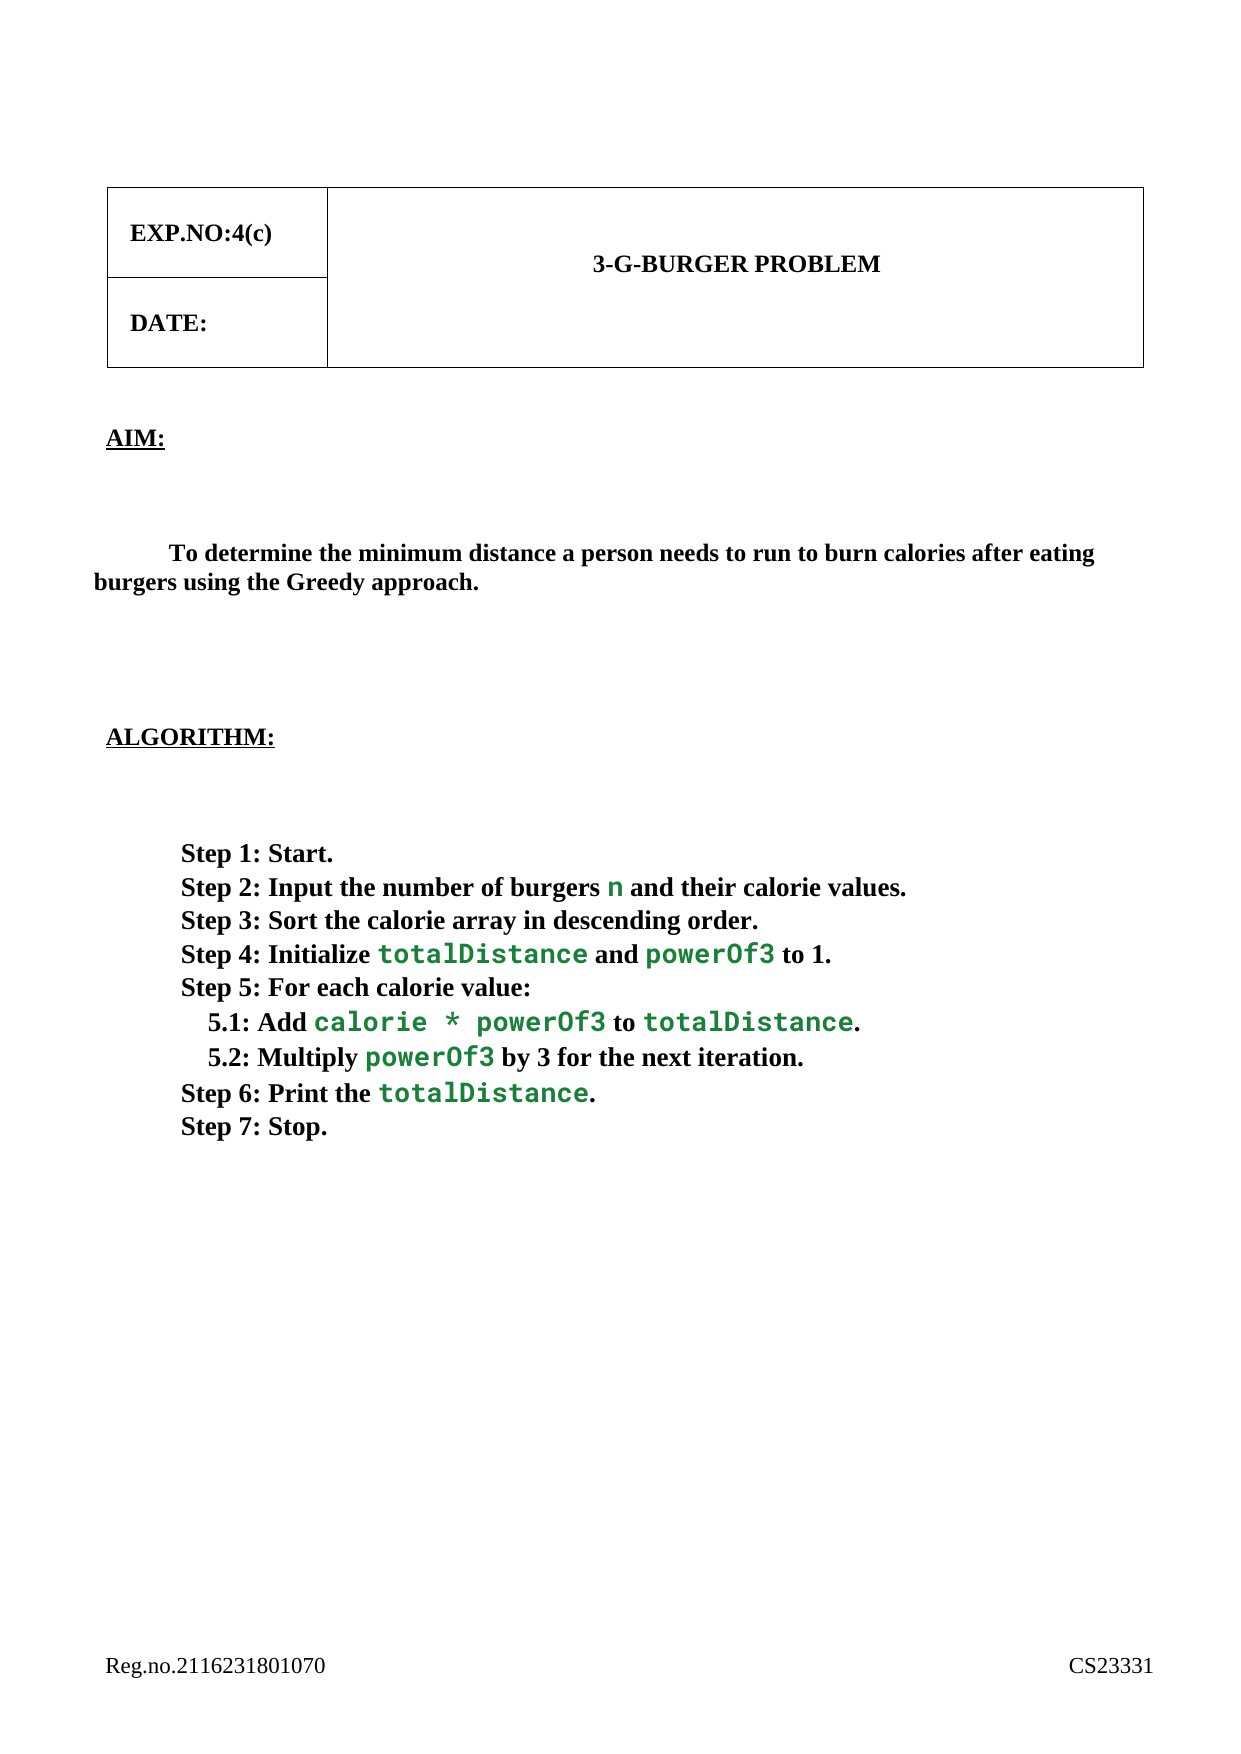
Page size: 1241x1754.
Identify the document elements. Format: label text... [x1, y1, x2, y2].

text Step 5: For each calorie value: [181, 971, 1155, 1002]
text To determine the minimum distance a person needs to run to burn calories after eating burgers using the Greedy approach. [94, 538, 1155, 596]
table_cell DATE: [108, 278, 327, 367]
text Step 7: Stop. [181, 1110, 1155, 1141]
text Step 1: Start. [181, 837, 1155, 868]
text Step 3: Sort the calorie array in descending order. [181, 904, 1155, 935]
text Step 4: Initialize totalDistance and powerOf3 to 1. [181, 935, 1155, 971]
text Step 6: Print the totalDistance. [181, 1074, 1155, 1110]
text AIM: [106, 423, 1155, 452]
table_header 3-G-BURGER PROBLEM [328, 188, 1143, 367]
text Step 2: Input the number of burgers n and their calorie values. [181, 868, 1155, 904]
text ALGORITHM: [106, 722, 1155, 750]
text 5.1: Add calorie * powerOf3 to totalDistance. [181, 1002, 1155, 1038]
table_header EXP.NO:4(c) [108, 188, 327, 277]
text 5.2: Multiply powerOf3 by 3 for the next iteration. [181, 1038, 1155, 1074]
